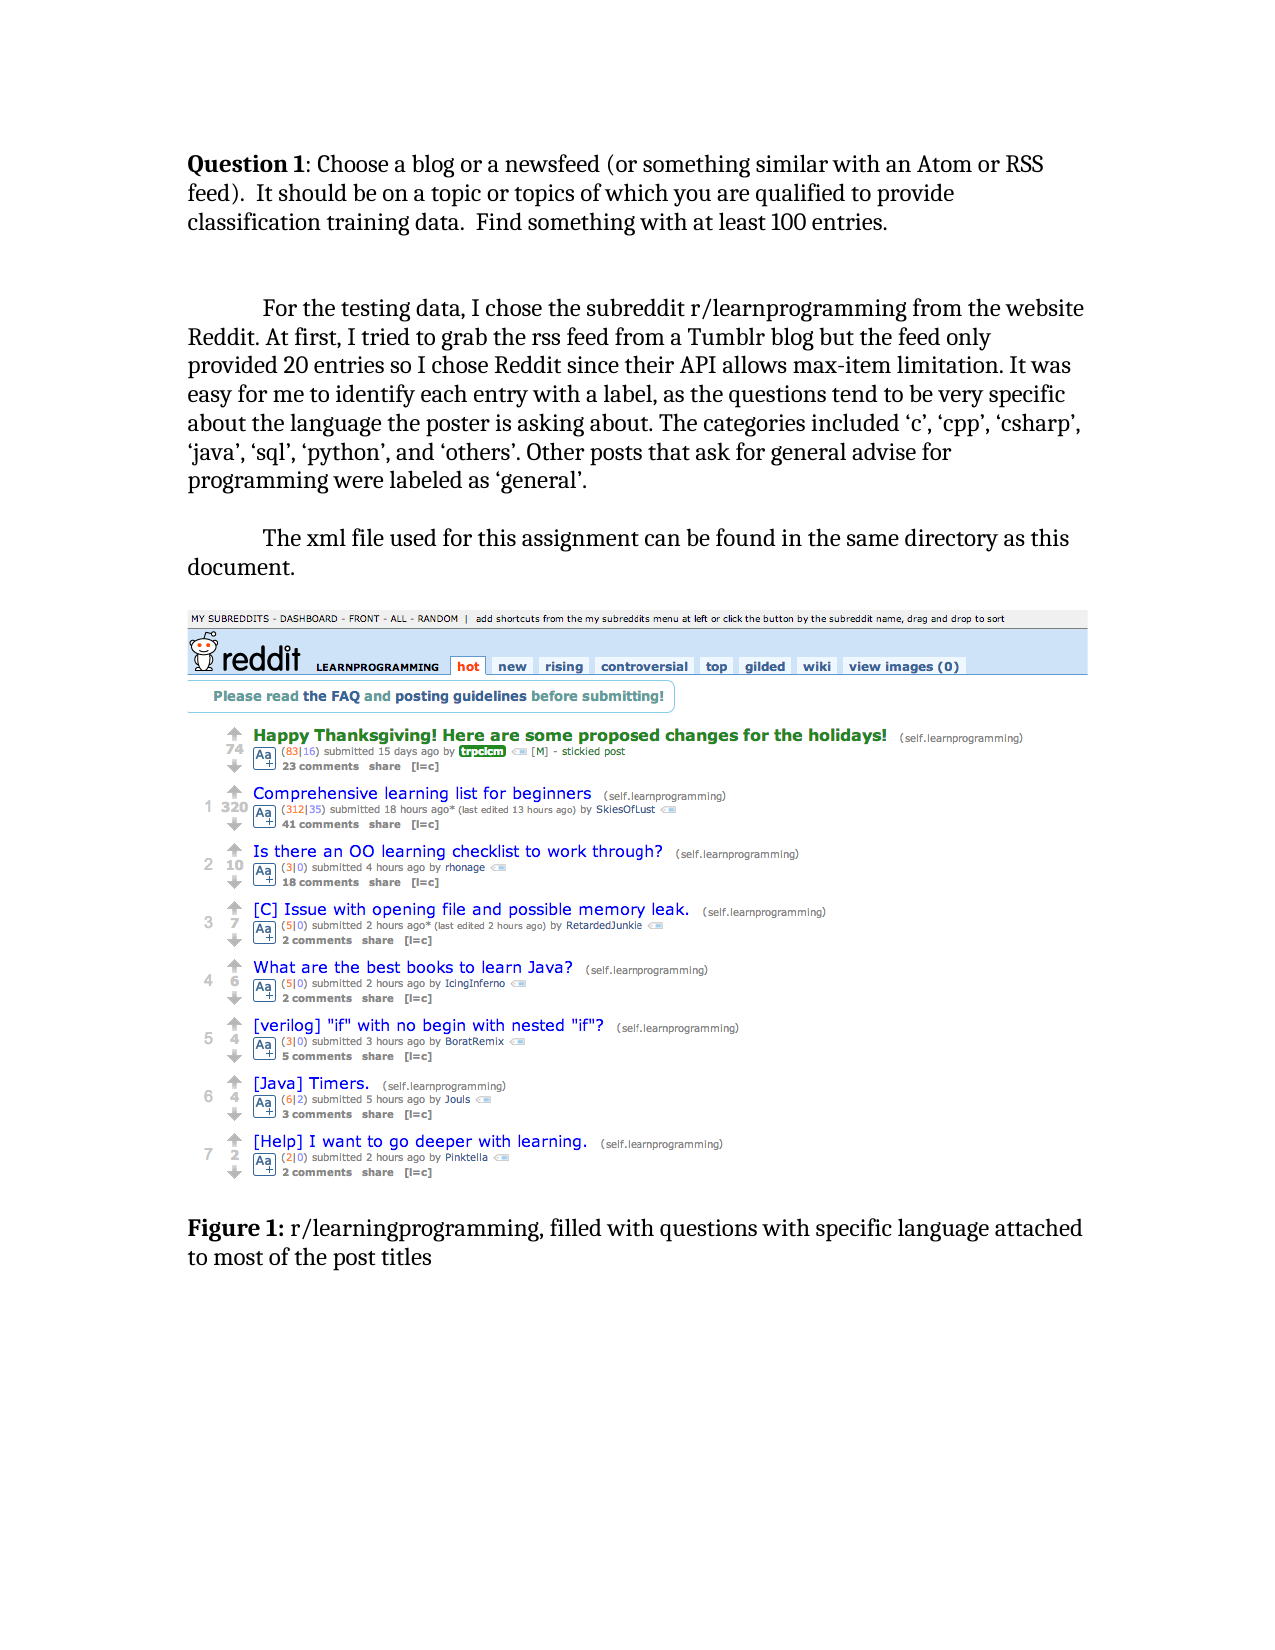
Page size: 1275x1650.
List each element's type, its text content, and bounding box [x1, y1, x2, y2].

text Figure 1: r/learningprogramming, filled with questions with specific language attached to most of the post titles [187, 1214, 1087, 1271]
picture [187, 610, 1088, 1186]
text For the testing data, I chose the subreddit r/learnprogramming from the website Reddit. At first, I tried to grab the rss feed from a Tumblr blog but the feed only provided 20 entries so I chose Reddit since their API allows max-item limitation. It was easy for me to identify each entry with a label, as the questions tend to be very specific about the language the poster is asking about. The categories included ‘c’, ‘cpp’, ‘csharp’, ‘java’, ‘sql’, ‘python’, and ‘others’. Other posts that ask for general advise for programming were labeled as ‘general’. [187, 294, 1087, 495]
text The xml file used for this assignment can be found in the same directory as this document. [187, 524, 1087, 581]
text Question 1: Choose a blog or a newsfeed (or something similar with an Atom or RSS feed). It should be on a topic or topics of which you are qualified to provide classification training data. Find something with at least 100 entries. [187, 150, 1087, 236]
